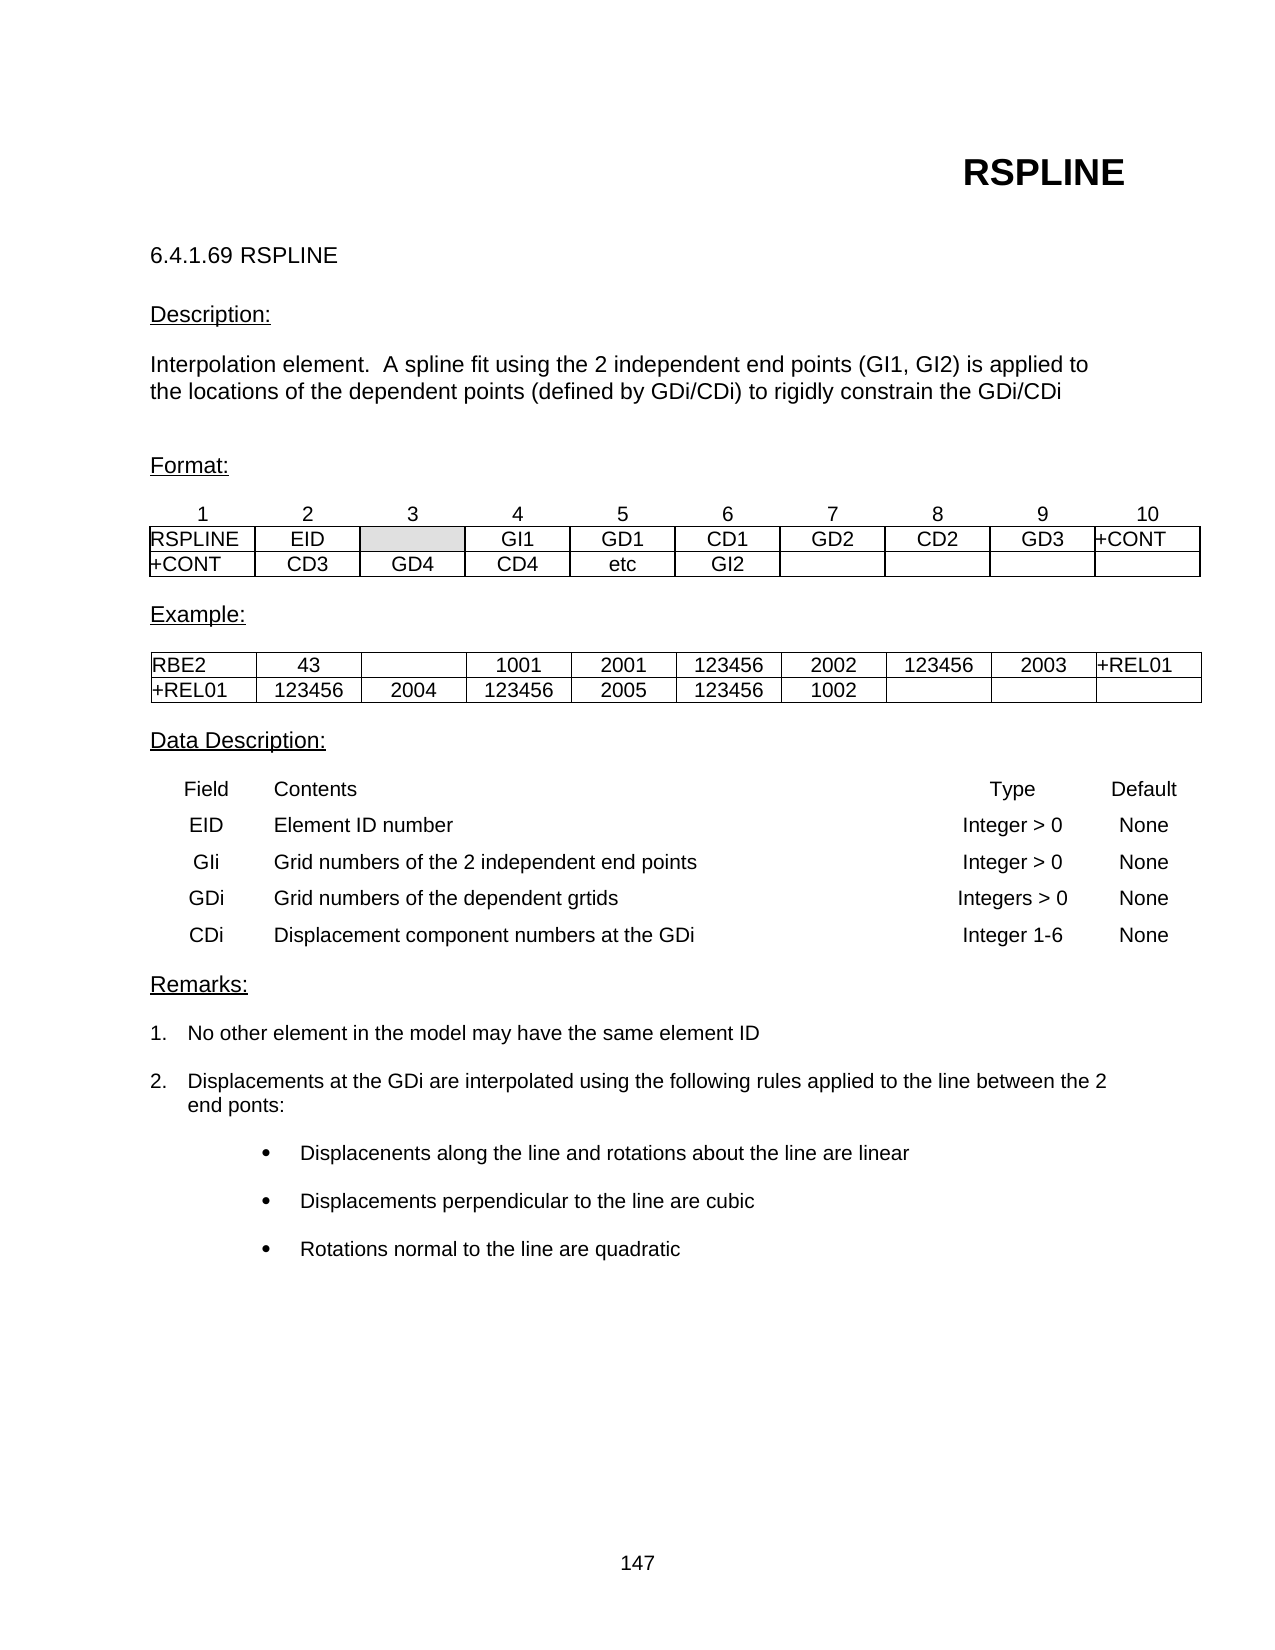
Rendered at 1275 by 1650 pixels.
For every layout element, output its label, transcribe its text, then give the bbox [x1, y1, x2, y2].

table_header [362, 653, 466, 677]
list Displacenents along the line and rotations about the line are linear [262, 1141, 1125, 1165]
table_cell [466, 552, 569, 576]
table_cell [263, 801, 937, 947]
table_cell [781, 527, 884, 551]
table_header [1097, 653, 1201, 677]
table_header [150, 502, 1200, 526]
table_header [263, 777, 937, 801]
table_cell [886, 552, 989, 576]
text 2. Displacements at the GDi are interpolated using the following rules applied to the line between the 2 end ponts: [150, 1069, 1125, 1117]
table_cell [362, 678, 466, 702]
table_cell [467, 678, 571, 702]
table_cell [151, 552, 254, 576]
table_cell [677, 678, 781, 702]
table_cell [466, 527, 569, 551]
text Format: [150, 452, 1125, 478]
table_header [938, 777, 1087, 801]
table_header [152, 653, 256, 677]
text Example: [150, 601, 1125, 628]
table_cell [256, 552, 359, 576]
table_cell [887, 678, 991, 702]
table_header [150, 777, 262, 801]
text Interpolation element. A spline fit using the 2 independent end points (GI1, GI2) is applied to the locations of the dependent points (defined by GDi/CDi) to rigidly constrain the GDi/CDi [150, 351, 1125, 404]
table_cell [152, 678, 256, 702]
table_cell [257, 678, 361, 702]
text Description: [150, 301, 1125, 327]
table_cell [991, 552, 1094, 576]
text 1. No other element in the model may have the same element ID [150, 1021, 1125, 1045]
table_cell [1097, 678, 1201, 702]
subtitle RSPLINE [150, 242, 1125, 268]
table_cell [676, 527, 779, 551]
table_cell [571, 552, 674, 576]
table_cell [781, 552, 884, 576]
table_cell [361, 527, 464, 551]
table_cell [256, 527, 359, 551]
text Data Description: [150, 727, 1125, 753]
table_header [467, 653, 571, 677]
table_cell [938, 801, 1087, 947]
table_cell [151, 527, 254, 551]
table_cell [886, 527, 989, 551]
text RSPLINE [150, 150, 1125, 193]
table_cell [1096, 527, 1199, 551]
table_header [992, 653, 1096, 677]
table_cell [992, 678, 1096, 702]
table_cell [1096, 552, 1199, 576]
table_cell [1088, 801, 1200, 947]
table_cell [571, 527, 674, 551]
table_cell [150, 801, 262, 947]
text Remarks: [150, 971, 1125, 997]
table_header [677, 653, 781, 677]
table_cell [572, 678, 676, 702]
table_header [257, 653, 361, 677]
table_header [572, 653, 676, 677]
list Displacements perpendicular to the line are cubic [262, 1189, 1125, 1213]
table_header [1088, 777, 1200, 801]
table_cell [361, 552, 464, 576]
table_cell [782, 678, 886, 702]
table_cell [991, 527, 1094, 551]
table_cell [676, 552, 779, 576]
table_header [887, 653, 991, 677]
list Rotations normal to the line are quadratic [262, 1237, 1125, 1261]
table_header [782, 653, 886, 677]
